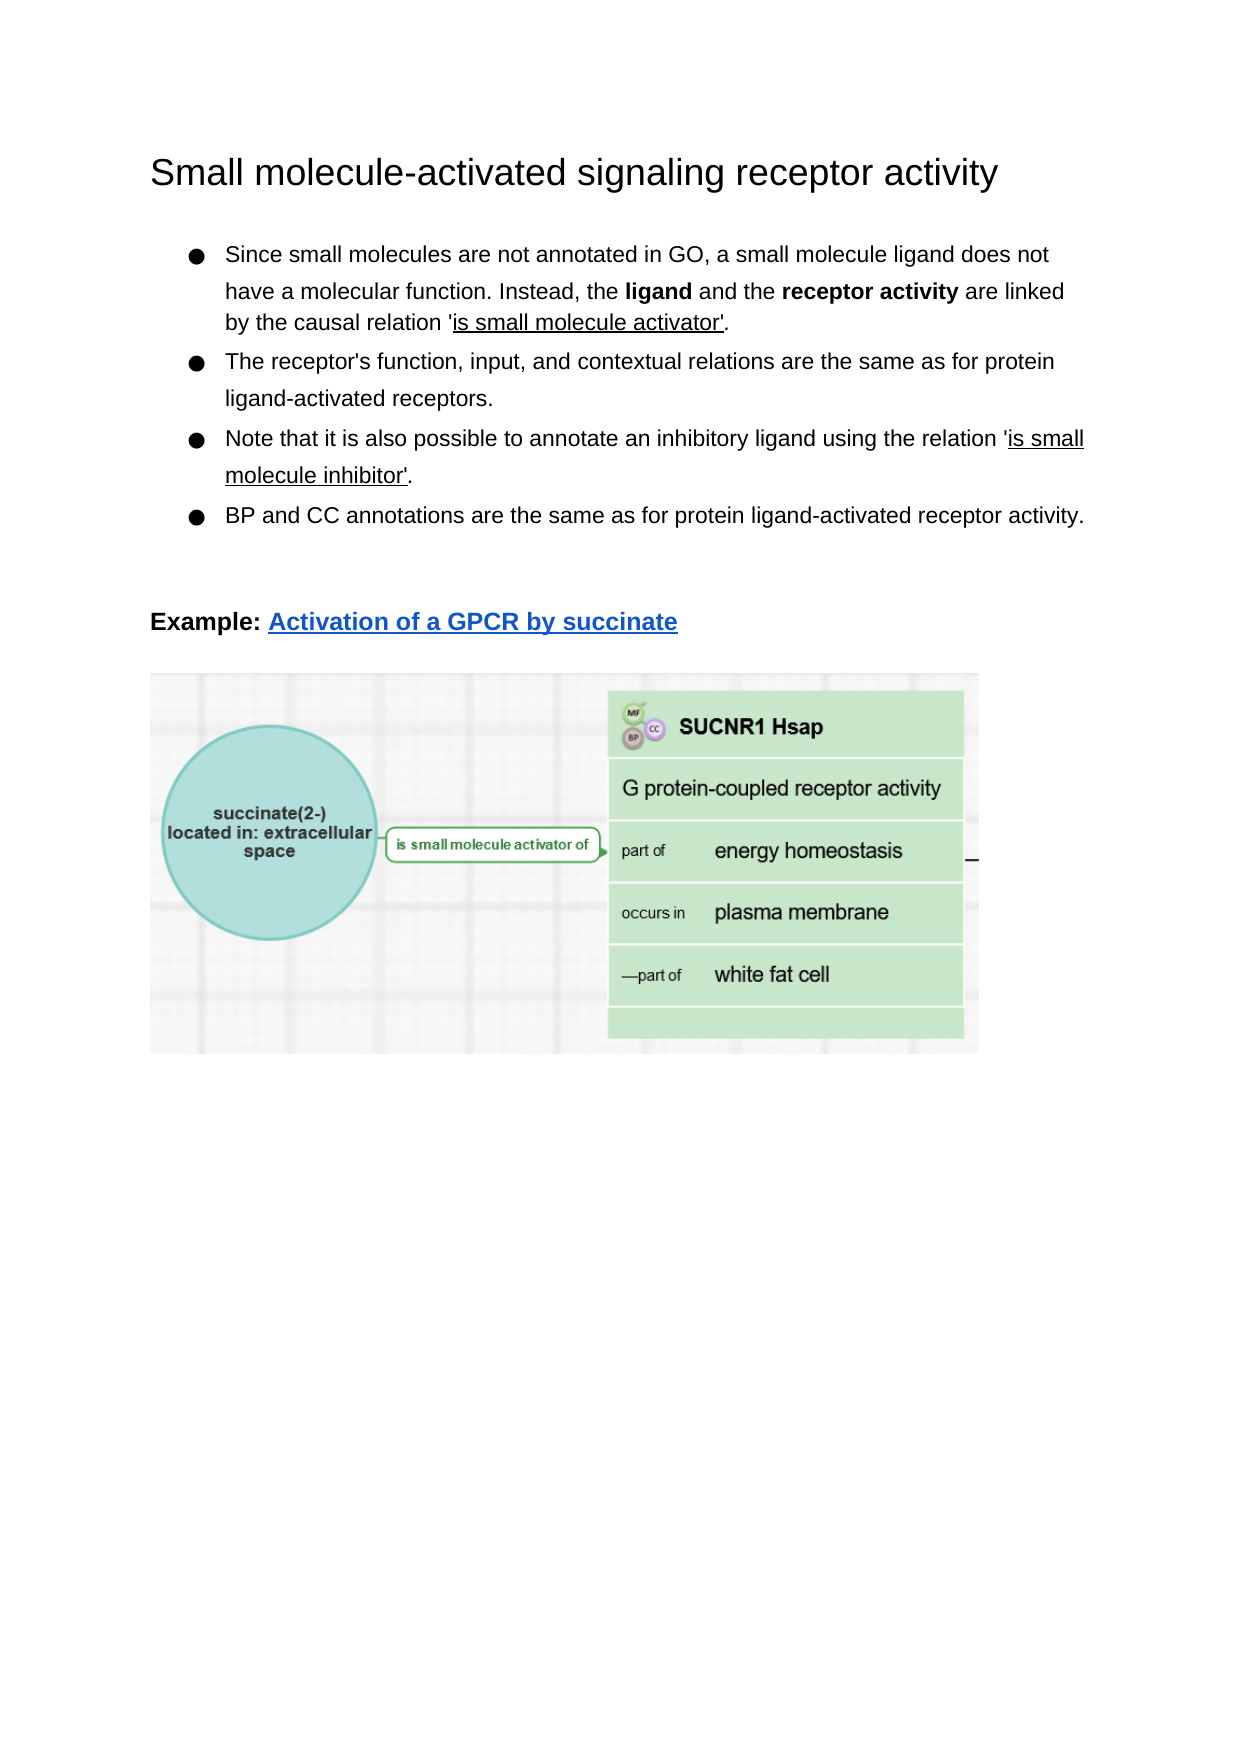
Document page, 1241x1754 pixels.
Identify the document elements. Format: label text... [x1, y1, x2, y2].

subtitle Small molecule-activated signaling receptor activity [150, 150, 1090, 193]
list Since small molecules are not annotated in GO, a small molecule ligand does not have a molecular function. Instead, the ligand and the receptor activity are linked by the causal relation 'is small molecule activator'. [187, 232, 1090, 335]
text Example: Activation of a GPCR by succinate [150, 607, 1090, 636]
list Note that it is also possible to annotate an inhibitory ligand using the relation 'is small molecule inhibitor'. [187, 416, 1090, 488]
list The receptor's function, input, and contextual relations are the same as for protein ligand-activated receptors. [187, 339, 1090, 412]
list BP and CC annotations are the same as for protein ligand-activated receptor activity. [187, 492, 1090, 535]
picture [150, 673, 979, 1054]
